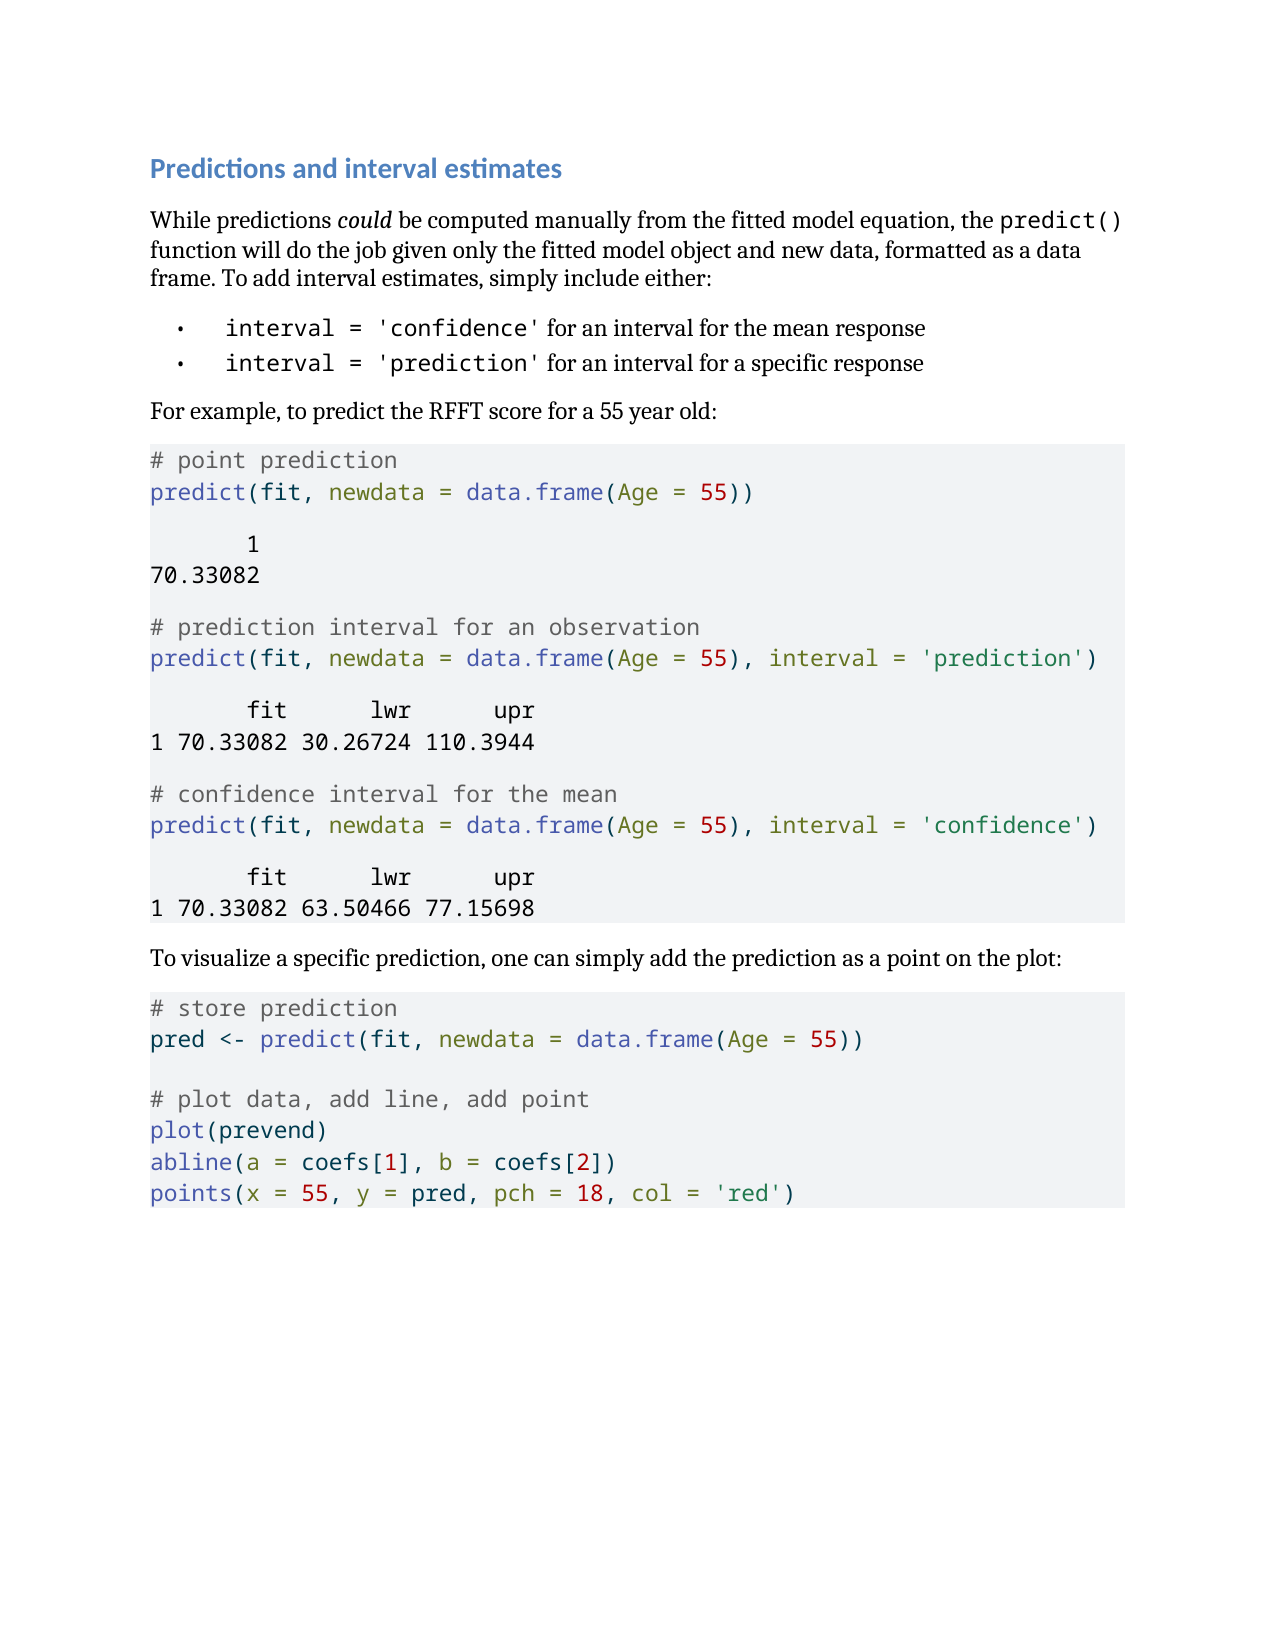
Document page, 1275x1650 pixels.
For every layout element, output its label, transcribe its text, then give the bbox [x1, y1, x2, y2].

text # confidence interval for the mean predict(fit, newdata = data.frame(Age = 55), interval = 'confidence') [617, 778, 1125, 840]
text 1 70.33082 [150, 528, 1125, 590]
text # prediction interval for an observation predict(fit, newdata = data.frame(Age = 55), interval = 'prediction') [700, 611, 1125, 673]
text For example, to predict the RFFT score for a 55 year old: [150, 397, 1125, 426]
text # store prediction pred <- predict(fit, newdata = data.frame(Age = 55)) # plot data, add line, add point plot(prevend) abline(a = coefs[1], b = coefs[2]) points(x = 55, y = pred, pch = 18, col = 'red') [150, 992, 1125, 1208]
text While predictions could be computed manually from the fitted model equation, the predict() function will do the job given only the fitted model object and new data, formatted as a data frame. To add interval estimates, simply include either: [150, 204, 1125, 293]
text fit lwr upr 1 70.33082 30.26724 110.3944 [150, 694, 1125, 757]
text # point prediction predict(fit, newdata = data.frame(Age = 55)) [397, 444, 1125, 507]
text To visualize a specific prediction, one can simply add the prediction as a point on the plot: [150, 944, 1125, 973]
text fit lwr upr 1 70.33082 63.50466 77.15698 [150, 861, 1125, 923]
list interval = 'prediction' for an interval for a specific response [175, 347, 1125, 378]
subtitle Predictions and interval estimates [150, 150, 1125, 186]
list interval = 'confidence' for an interval for the mean response [175, 312, 1125, 343]
